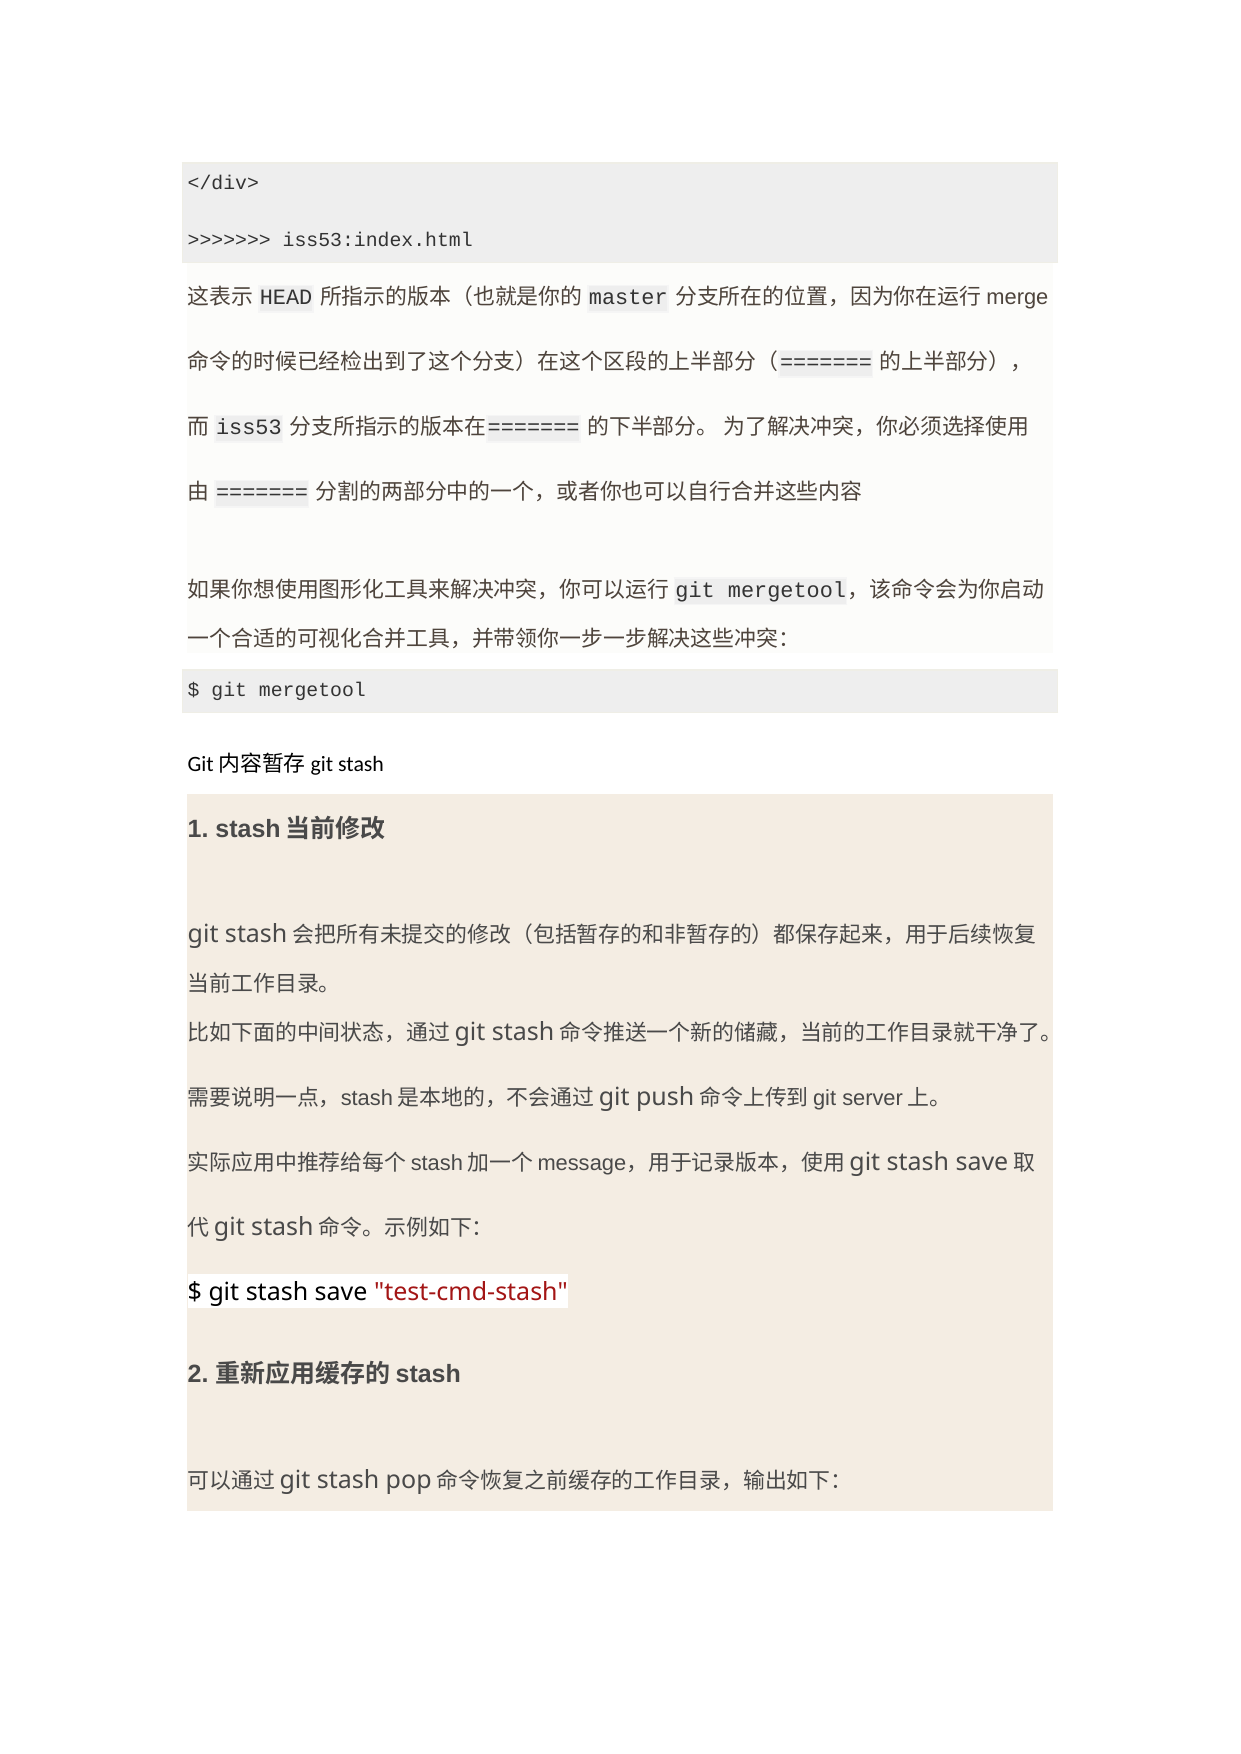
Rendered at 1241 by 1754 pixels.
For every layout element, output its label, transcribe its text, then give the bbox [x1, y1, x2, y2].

subtitle 2. 重新应用缓存的stash [187, 1339, 1053, 1404]
text 需要说明一点，stash是本地的，不会通过git push命令上传到git server上。 实际应用中推荐给每个stash加一个message，用于记录版本，使用git stash save取代git stash命令。示例如下： [187, 1063, 1053, 1258]
subtitle 1. stash当前修改 [187, 794, 1053, 859]
text $ git stash save "test-cmd-stash" [187, 1258, 1053, 1323]
text git stash会把所有未提交的修改（包括暂存的和非暂存的）都保存起来，用于后续恢复当前工作目录。 比如下面的中间状态，通过git stash命令推送一个新的储藏，当前的工作目录就干净了。 [187, 901, 1053, 1063]
text </div> [183, 164, 1057, 200]
text 这表示 HEAD 所指示的版本（也就是你的 master 分支所在的位置，因为你在运行 merge 命令的时候已经检出到了这个分支）在这个区段的上半部分（======= 的上半部分），而 iss53 分支所指示的版本在======= 的下半部分。 为了解决冲突，你必须选择使用由 ======= 分割的两部分中的一个，或者你也可以自行合并这些内容 [187, 263, 1053, 523]
text 可以通过git stash pop命令恢复之前缓存的工作目录，输出如下： [187, 1446, 1053, 1511]
text 如果你想使用图形化工具来解决冲突，你可以运行 git mergetool，该命令会为你启动一个合适的可视化合并工具，并带领你一步一步解决这些冲突： [187, 556, 1053, 653]
text Git内容暂存 git stash [187, 746, 1053, 778]
text >>>>>>> iss53:index.html [183, 219, 1057, 262]
text $ git mergetool [183, 671, 1057, 712]
